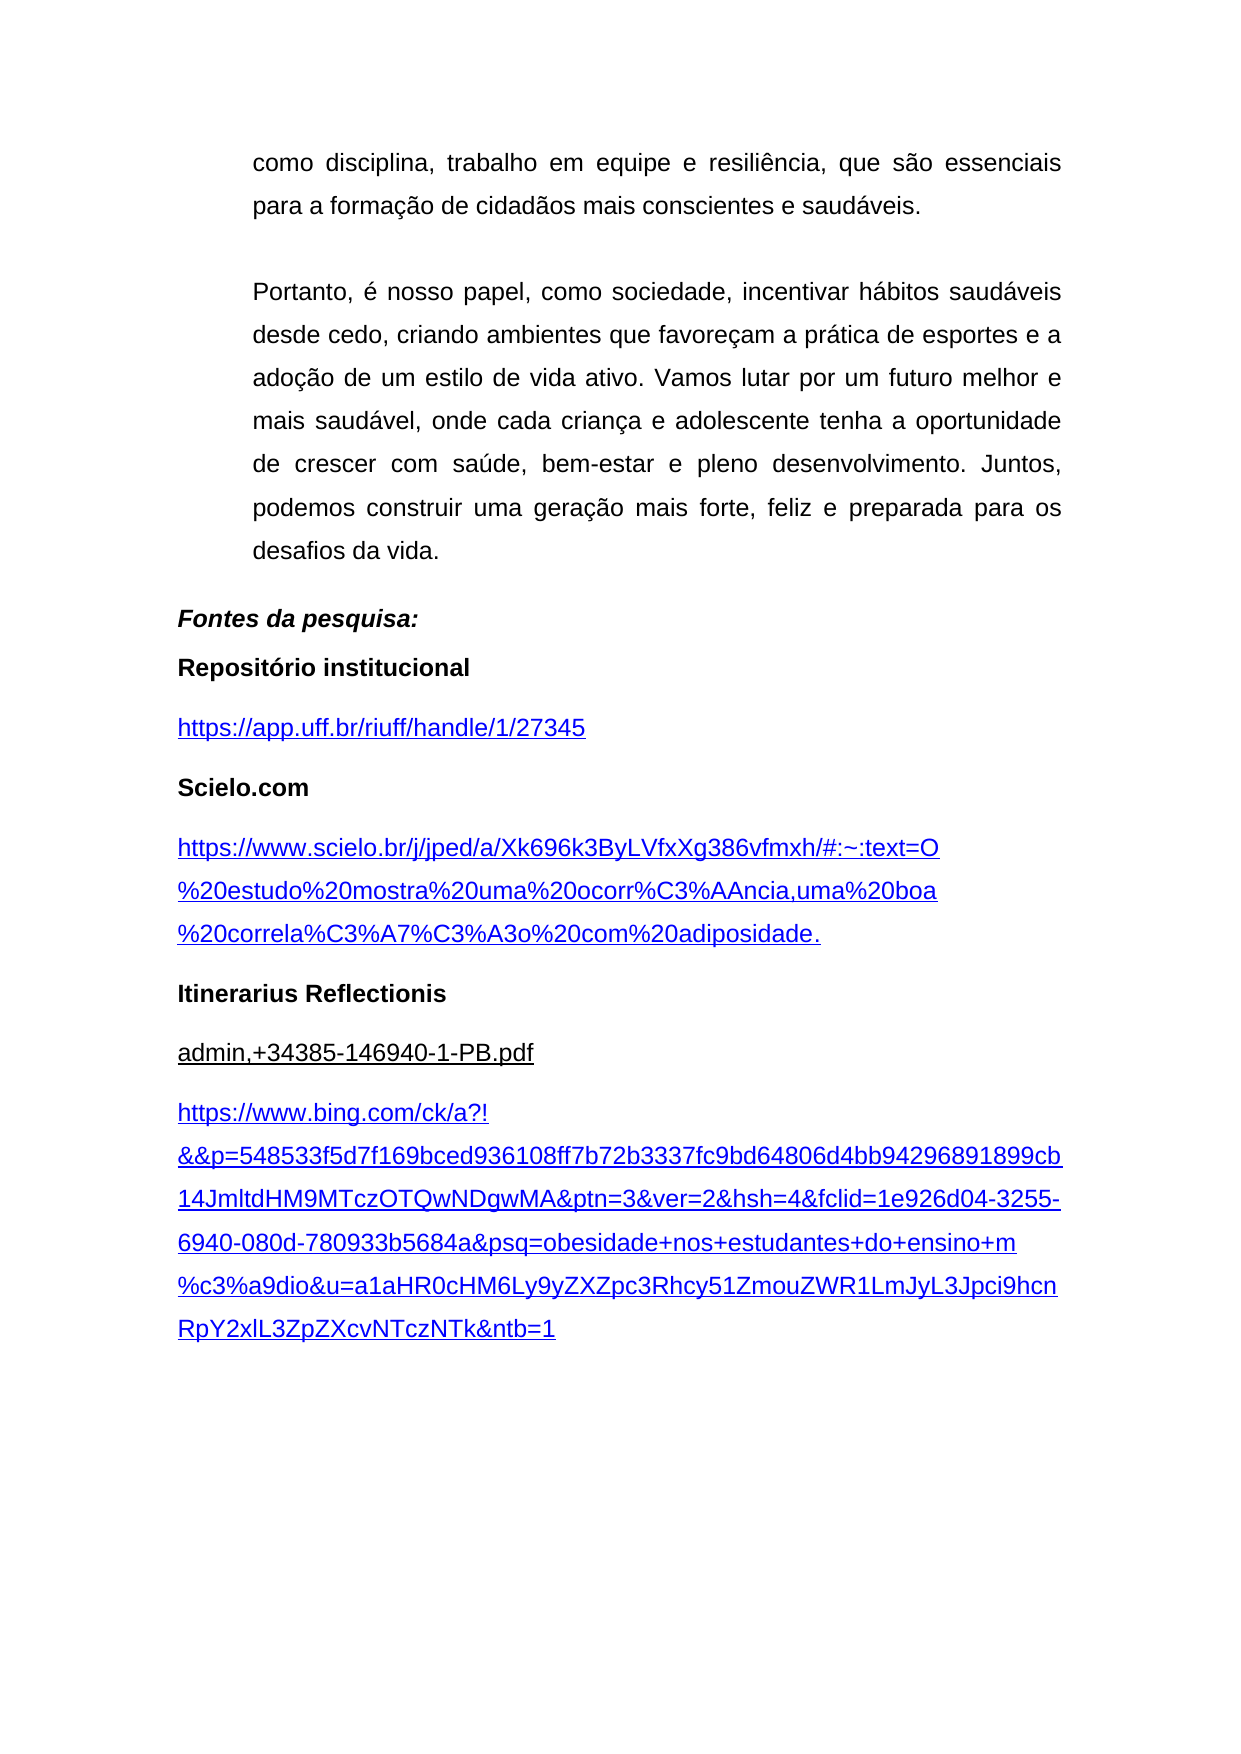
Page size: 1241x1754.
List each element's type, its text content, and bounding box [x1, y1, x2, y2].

list Portanto, é nosso papel, como sociedade, incentivar hábitos saudáveis desde cedo, criando ambientes que favoreçam a prática de esportes e a adoção de um estilo de vida ativo. Vamos lutar por um futuro melhor e mais saudável, onde cada criança e adolescente tenha a oportunidade de crescer com saúde, bem-estar e pleno desenvolvimento. Juntos, podemos construir uma geração mais forte, feliz e preparada para os desafios da vida. [252, 277, 1063, 564]
text https://www.bing.com/ck/a?!&&p=548533f5d7f169bced936108ff7b72b3337fc9bd64806d4bb94296891899cb14JmltdHM9MTczOTQwNDgwMA&ptn=3&ver=2&hsh=4&fclid=1e926d04-3255-6940-080d-780933b5684a&psq=obesidade+nos+estudantes+do+ensino+m%c3%a9dio&u=a1aHR0cHM6Ly9yZXZpc3Rhcy51ZmouZWR1LmJyL3Jpci9hcnRpY2xlL3ZpZXcvNTczNTk&ntb=1 [177, 1167, 1063, 1343]
text https://www.scielo.br/j/jped/a/Xk696k3ByLVfxXg386vfmxh/#:~:text=O%20estudo%20mostra%20uma%20ocorr%C3%AAncia,uma%20boa%20correla%C3%A7%C3%A3o%20com%20adiposidade. [177, 833, 1063, 948]
text Itinerarius Reflectionis [177, 979, 1063, 1007]
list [252, 148, 1063, 219]
text https://app.uff.br/riuff/handle/1/27345 [177, 713, 1063, 742]
text https://www.bing.com/ck/a?!&&p=548533f5d7f169bced936108ff7b72b3337fc9bd64806d4bb94296891899cb14JmltdHM9MTczOTQwNDgwMA&ptn=3&ver=2&hsh=4&fclid=1e926d04-3255-6940-080d-780933b5684a&psq=obesidade+nos+estudantes+do+ensino+m%c3%a9dio&u=a1aHR0cHM6Ly9yZXZpc3Rhcy51ZmouZWR1LmJyL3Jpci9hcnRpY2xlL3ZpZXcvNTczNTk&ntb=1 [177, 1098, 1063, 1166]
subtitle Fontes da pesquisa: [177, 604, 1063, 633]
text Repositório institucional [177, 653, 1063, 682]
text Scielo.com [177, 773, 1063, 802]
text admin,+34385-146940-1-PB.pdf [177, 1038, 1063, 1067]
